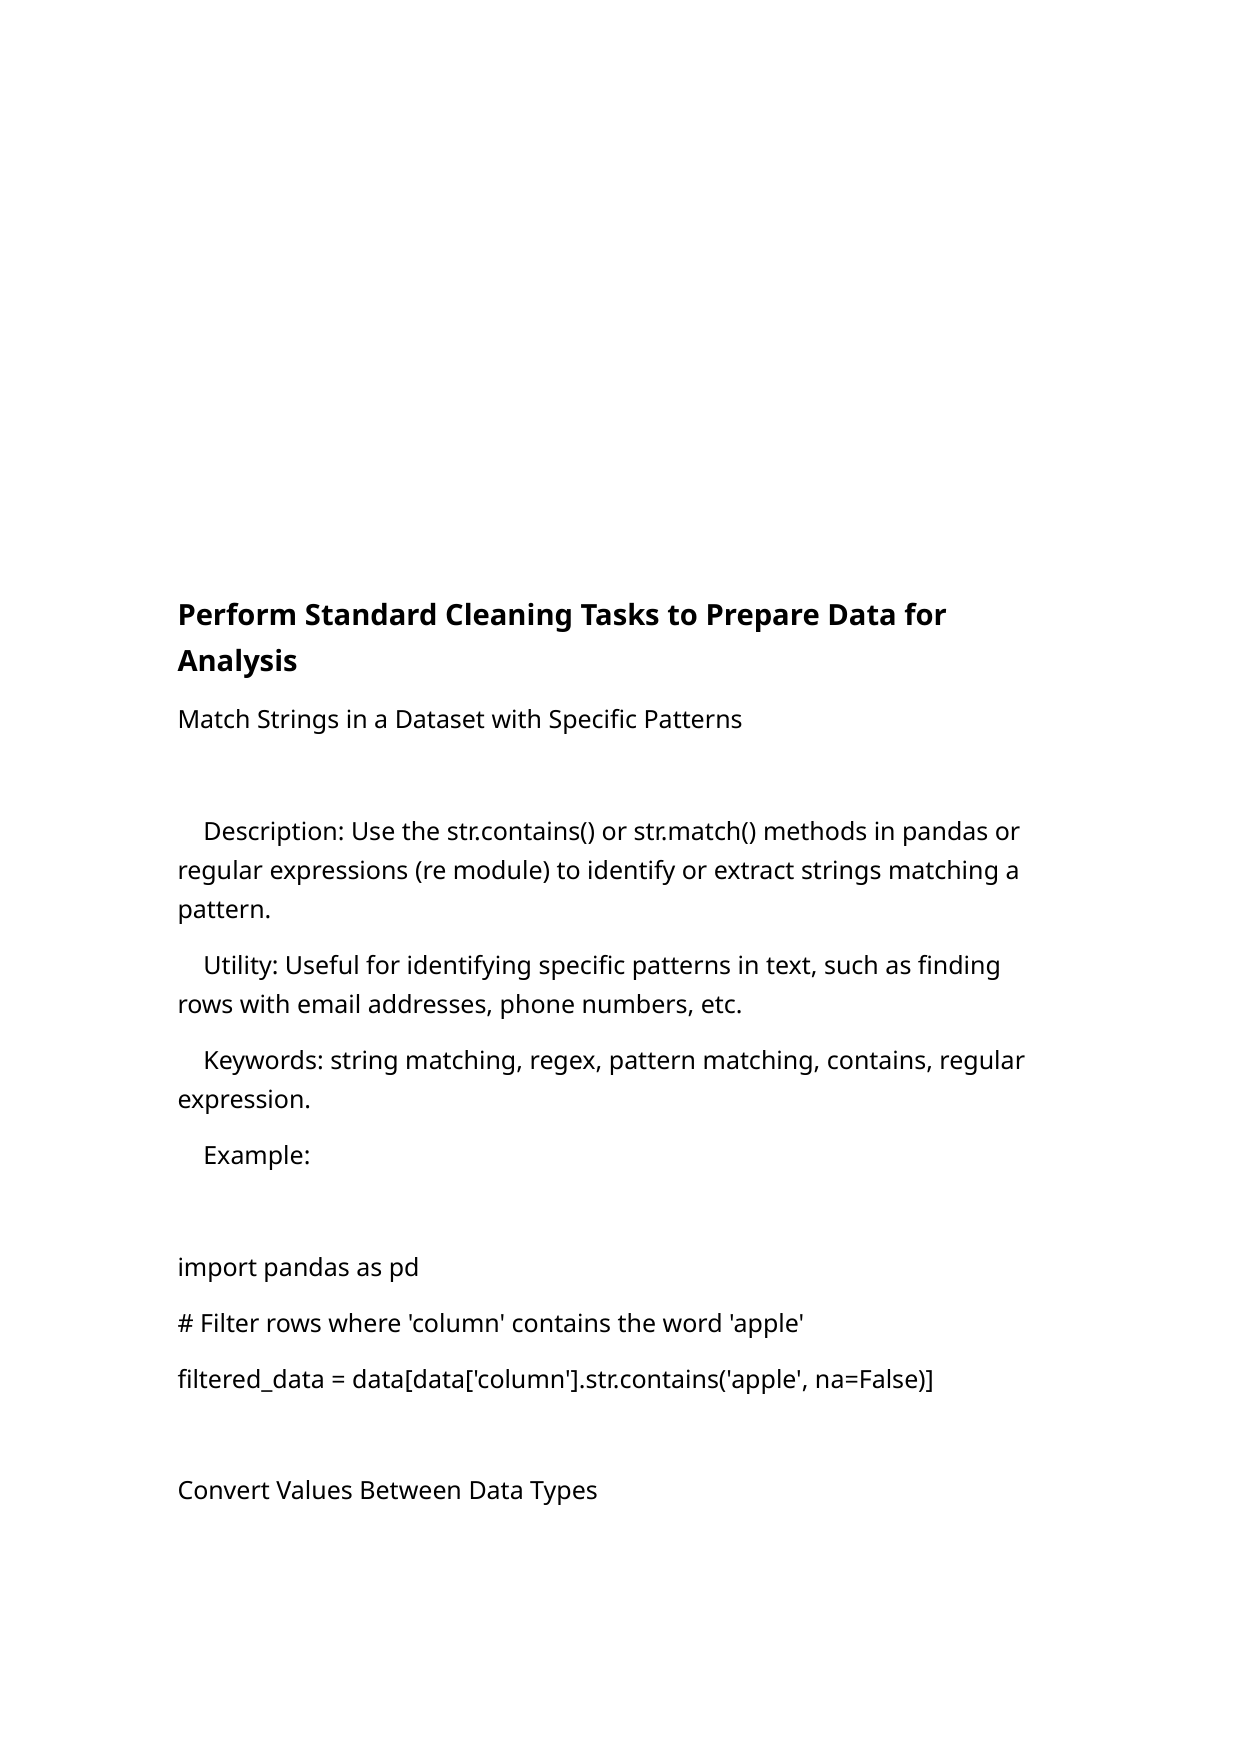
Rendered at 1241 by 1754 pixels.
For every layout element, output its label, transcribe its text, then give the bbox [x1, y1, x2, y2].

text Match Strings in a Dataset with Specific Patterns [177, 702, 1063, 736]
text import pandas as pd [177, 1250, 1063, 1284]
text Keywords: string matching, regex, pattern matching, contains, regular expression. [177, 1043, 1063, 1116]
text Utility: Useful for identifying specific patterns in text, such as finding rows with email addresses, phone numbers, etc. [177, 948, 1063, 1021]
text Perform Standard Cleaning Tasks to Prepare Data for Analysis [177, 594, 1063, 679]
text Example: [177, 1138, 1063, 1172]
text Convert Values Between Data Types [177, 1473, 1063, 1507]
text filtered_data = data[data['column'].str.contains('apple', na=False)] [177, 1361, 1063, 1395]
text Description: Use the str.contains() or str.match() methods in pandas or regular expressions (re module) to identify or extract strings matching a pattern. [177, 814, 1063, 926]
text # Filter rows where 'column' contains the word 'apple' [177, 1306, 1063, 1339]
